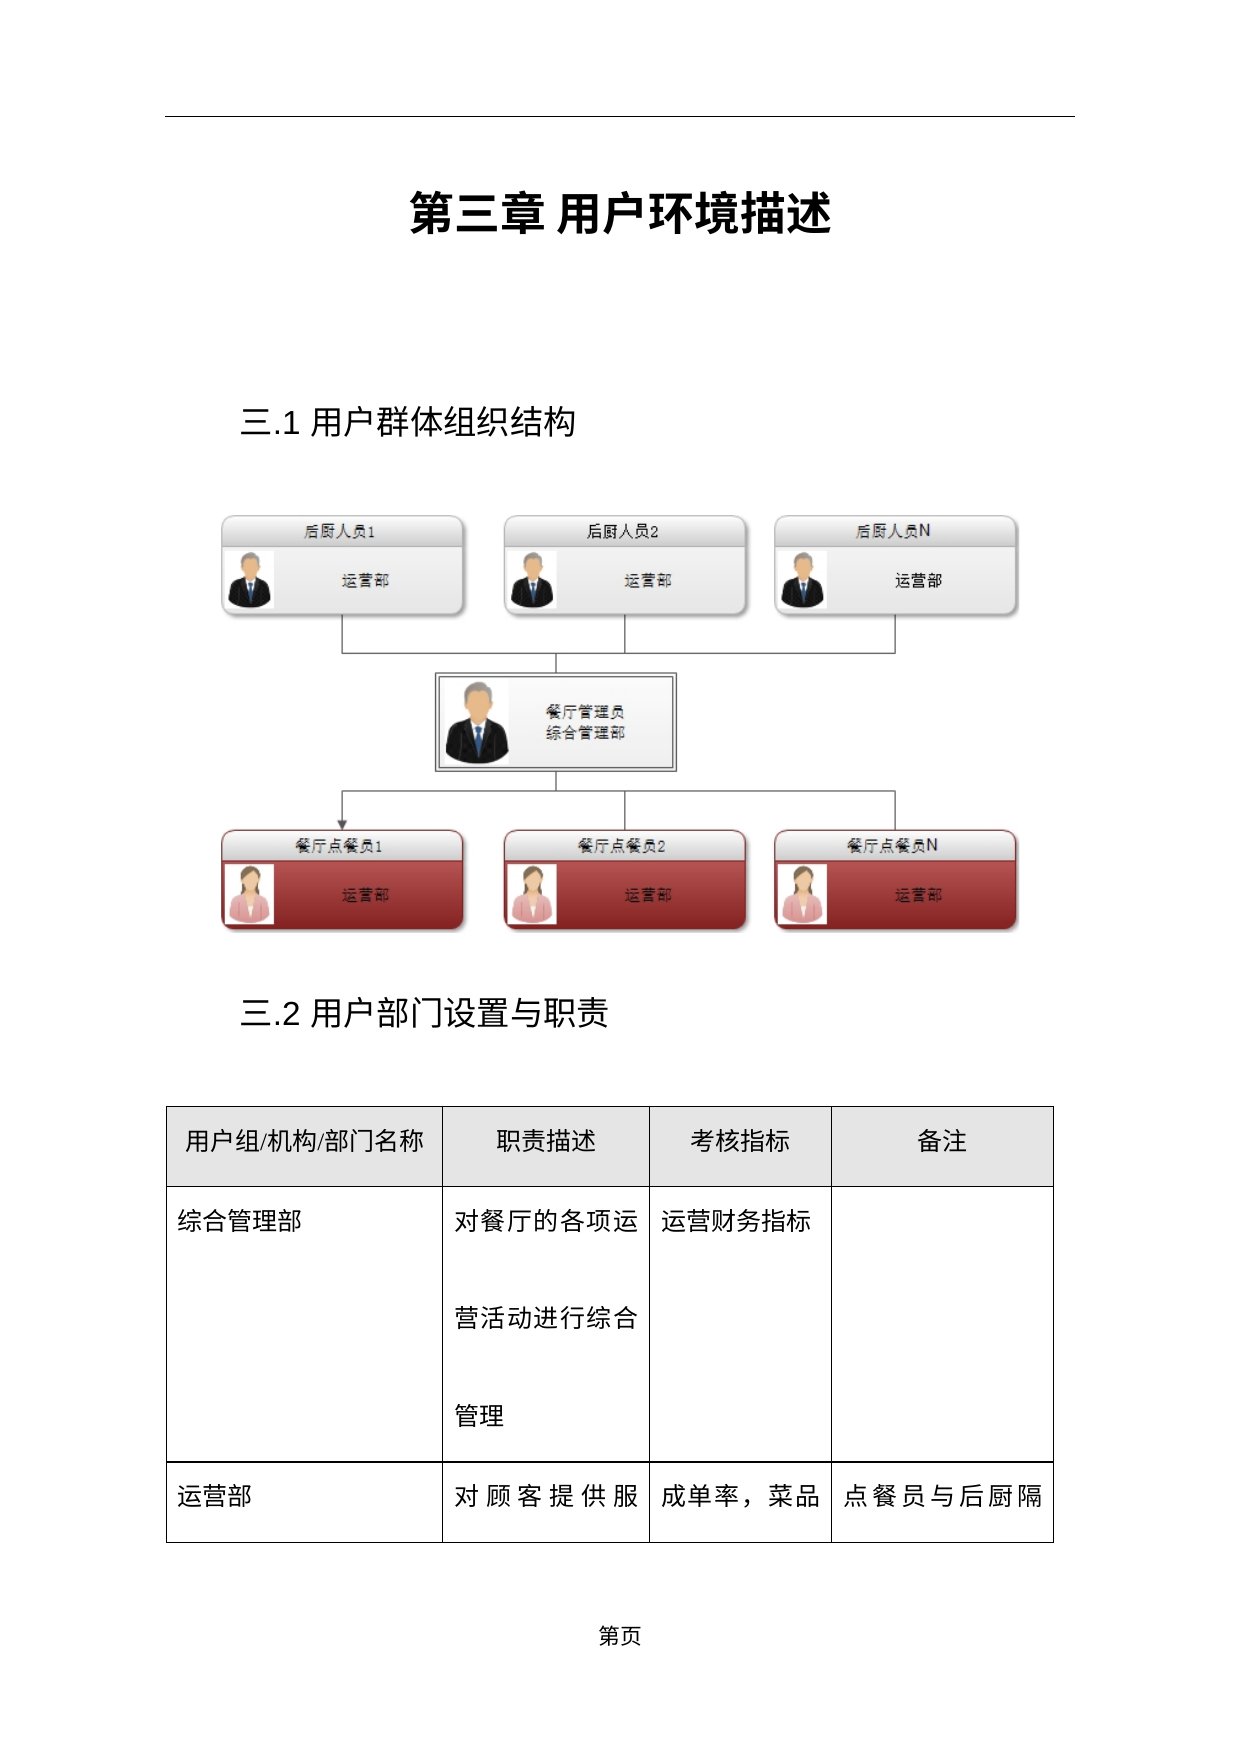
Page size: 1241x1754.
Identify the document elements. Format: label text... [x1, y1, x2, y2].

table_cell 运营财务指标 [650, 1187, 831, 1461]
table_cell 点餐员与后厨隔离考核 [832, 1463, 1053, 1542]
table_cell 对餐厅的各项运营活动进行综合管理 [443, 1187, 649, 1461]
subtitle 用户群体组织结构 [239, 387, 1075, 452]
picture [221, 514, 1020, 933]
table_cell 对顾客提供服务，完成菜品烹制 [443, 1463, 649, 1542]
subtitle 用户环境描述 [165, 162, 1075, 259]
table_header 考核指标 [650, 1107, 831, 1186]
table_cell [832, 1187, 1053, 1461]
table_header 用户组/机构/部门名称 [167, 1107, 442, 1186]
subtitle 用户部门设置与职责 [239, 978, 1075, 1043]
table_header 职责描述 [443, 1107, 649, 1186]
table_header 备注 [832, 1107, 1053, 1186]
table_cell 成单率，菜品烹制效率 [650, 1463, 831, 1542]
table_cell 综合管理部 [167, 1187, 442, 1461]
table_cell 运营部 [167, 1463, 442, 1542]
